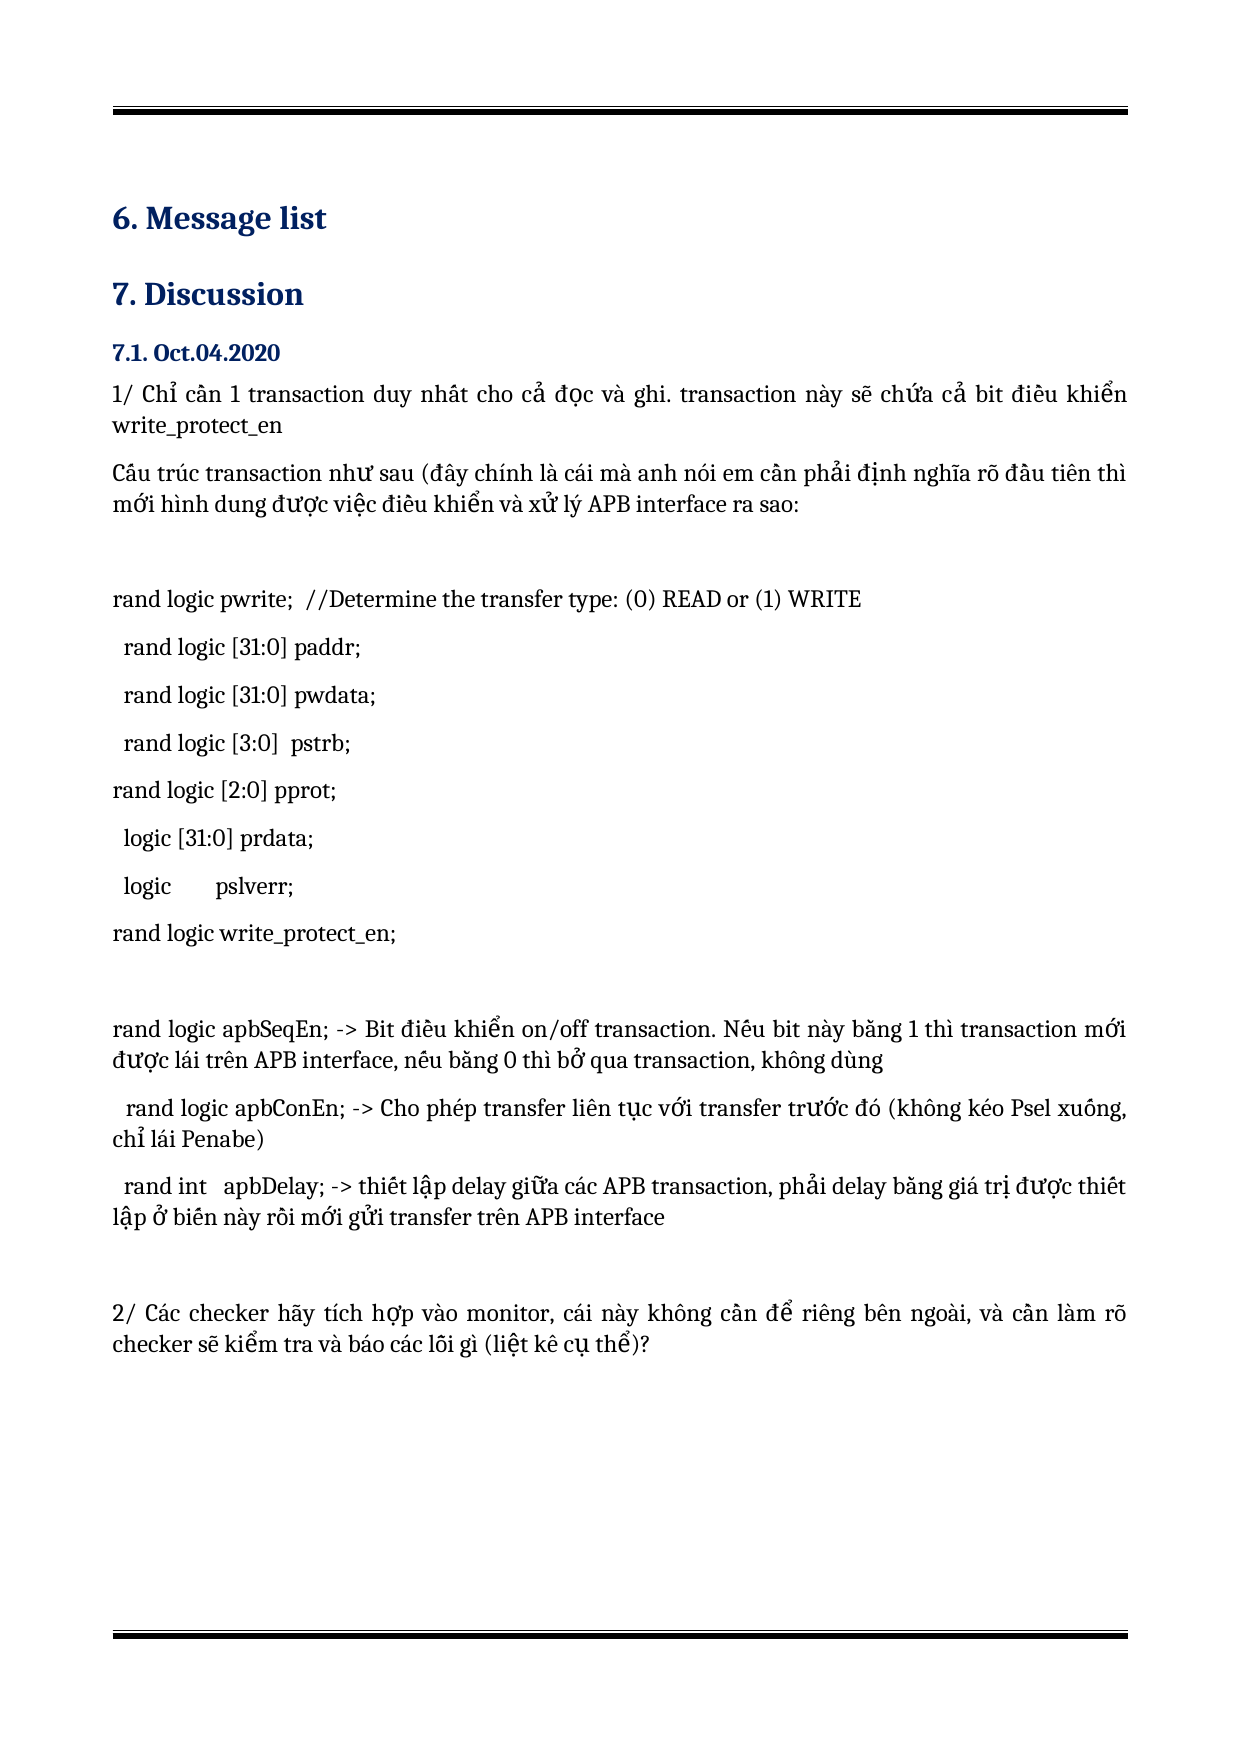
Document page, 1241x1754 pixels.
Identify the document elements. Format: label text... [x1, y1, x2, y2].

text Cấu trúc transaction như sau (đây chính là cái mà anh nói em cần phải định nghĩa rõ đầu tiên thì mới hình dung được việc điều khiển và xử lý APB interface ra sao: [112, 459, 1128, 519]
text rand logic write_protect_en; [112, 919, 1128, 948]
text rand logic apbConEn; -> Cho phép transfer liên tục với transfer trước đó (không kéo Psel xuống, chỉ lái Penabe) [112, 1093, 1128, 1153]
text rand logic apbSeqEn; -> Bit điều khiển on/off transaction. Nếu bit này bằng 1 thì transaction mới được lái trên APB interface, nếu bằng 0 thì bở qua transaction, không dùng [112, 1015, 1128, 1074]
text 1/ Chỉ cần 1 transaction duy nhất cho cả đọc và ghi. transaction này sẽ chứa cả bit điều khiển write_protect_en [112, 380, 1128, 440]
subtitle Oct.04.2020 [112, 339, 1128, 368]
text logic pslverr; [112, 872, 1128, 900]
text rand logic [31:0] paddr; [112, 633, 1128, 662]
text rand logic [3:0] pstrb; [112, 728, 1128, 757]
text rand logic [2:0] pprot; [112, 776, 1128, 805]
text 2/ Các checker hãy tích hợp vào monitor, cái này không cần để riêng bên ngoài, và cần làm rõ checker sẽ kiểm tra và báo các lỗi gì (liệt kê cụ thể)? [112, 1299, 1128, 1358]
text logic [31:0] prdata; [112, 824, 1128, 853]
text rand logic pwrite; //Determine the transfer type: (0) READ or (1) WRITE [112, 585, 1128, 614]
text rand int apbDelay; -> thiết lập delay giữa các APB transaction, phải delay bằng giá trị được thiết lập ở biến này rồi mới gửi transfer trên APB interface [112, 1172, 1128, 1232]
subtitle Message list [112, 200, 1128, 238]
text rand logic [31:0] pwdata; [112, 681, 1128, 709]
subtitle Discussion [112, 276, 1128, 314]
